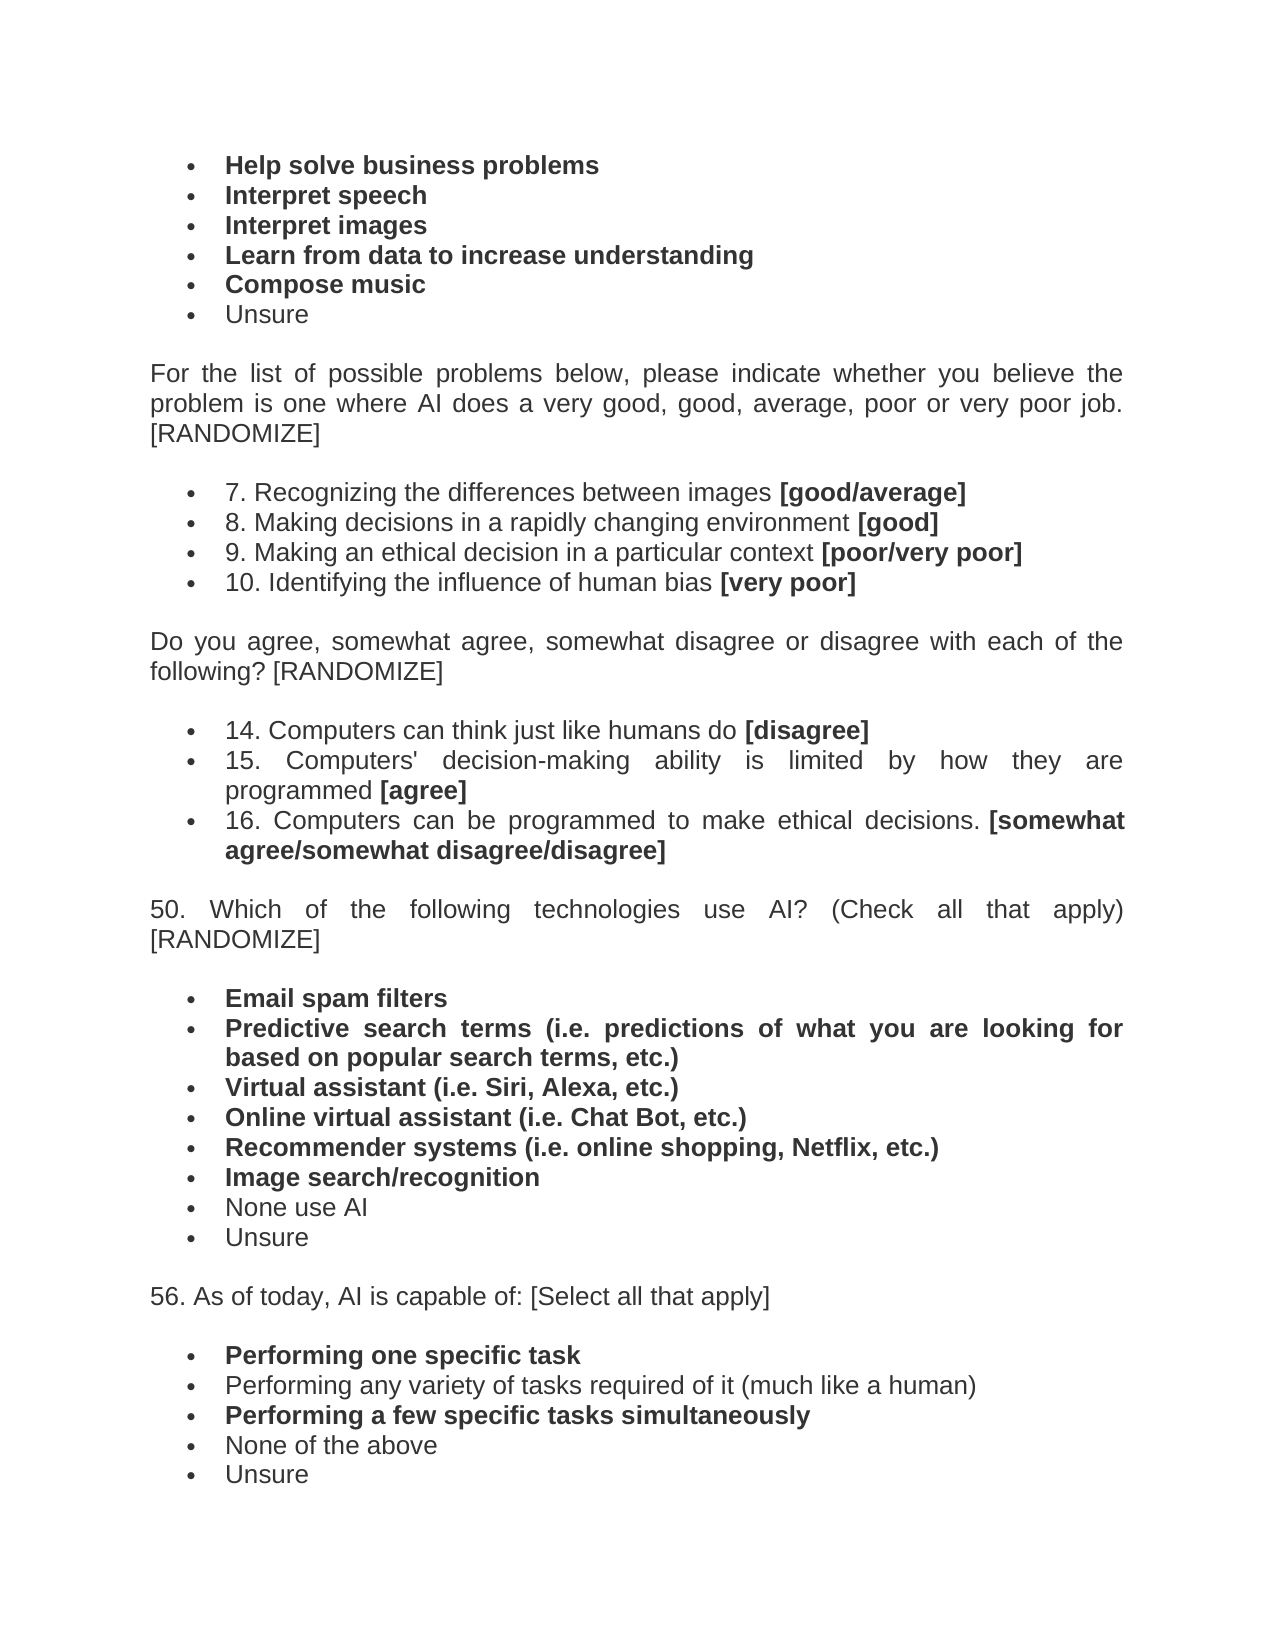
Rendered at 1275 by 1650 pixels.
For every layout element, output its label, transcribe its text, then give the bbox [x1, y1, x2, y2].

list None of the above [187, 1430, 1125, 1459]
list 9. Making an ethical decision in a particular context [poor/very poor] [187, 537, 1125, 567]
list Unsure [187, 1222, 1125, 1252]
list Predictive search terms (i.e. predictions of what you are looking for based on popular search terms, etc.) [187, 1013, 1125, 1072]
list Virtual assistant (i.e. Siri, Alexa, etc.) [187, 1072, 1125, 1102]
list Image search/recognition [187, 1162, 1125, 1192]
text For the list of possible problems below, please indicate whether you believe the problem is one where AI does a very good, good, average, poor or very poor job. [RANDOMIZE] [150, 358, 1125, 448]
text Do you agree, somewhat agree, somewhat disagree or disagree with each of the following? [RANDOMIZE] [150, 626, 1125, 686]
list Interpret images [187, 210, 1125, 240]
list None use AI [187, 1192, 1125, 1222]
list Interpret speech [187, 180, 1125, 210]
list Recommender systems (i.e. online shopping, Netflix, etc.) [187, 1132, 1125, 1162]
list Unsure [187, 1459, 1125, 1489]
list Performing a few specific tasks simultaneously [187, 1400, 1125, 1430]
list Compose music [187, 269, 1125, 299]
list Online virtual assistant (i.e. Chat Bot, etc.) [187, 1102, 1125, 1132]
list 16. Computers can be programmed to make ethical decisions. [somewhat agree/somewhat disagree/disagree] [187, 805, 1125, 864]
text 56. As of today, AI is capable of: [Select all that apply] [150, 1281, 1125, 1311]
list Email spam filters [187, 983, 1125, 1013]
list 8. Making decisions in a rapidly changing environment [good] [187, 507, 1125, 537]
list Performing any variety of tasks required of it (much like a human) [187, 1370, 1125, 1400]
list 7. Recognizing the differences between images [good/average] [187, 477, 1125, 507]
list Learn from data to increase understanding [187, 240, 1125, 269]
list Unsure [187, 299, 1125, 329]
list 10. Identifying the influence of human bias [very poor] [187, 567, 1125, 597]
text 50. Which of the following technologies use AI? (Check all that apply) [RANDOMIZE] [150, 894, 1125, 953]
list Help solve business problems [187, 150, 1125, 180]
list 14. Computers can think just like humans do [disagree] [187, 715, 1125, 745]
list 15. Computers' decision-making ability is limited by how they are programmed [agree] [187, 745, 1125, 805]
list Performing one specific task [187, 1340, 1125, 1370]
